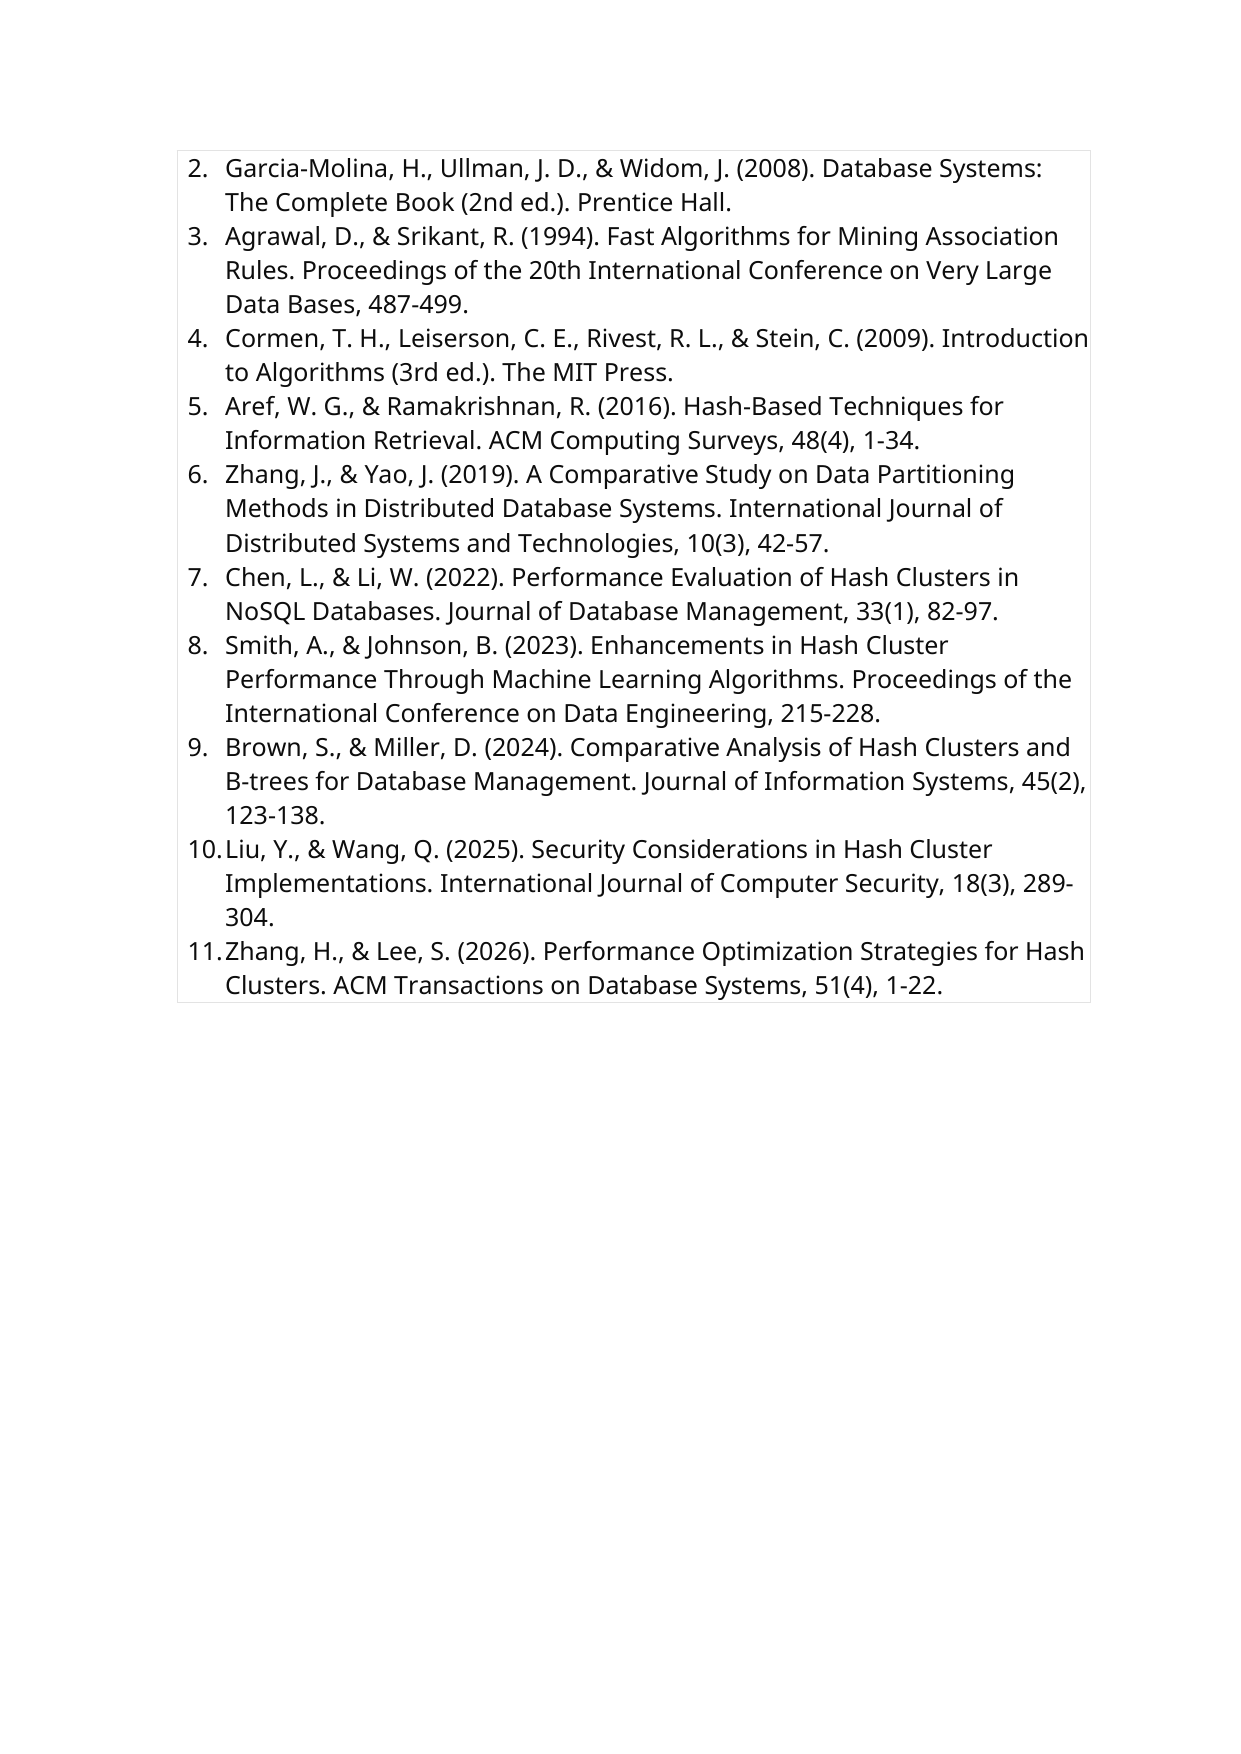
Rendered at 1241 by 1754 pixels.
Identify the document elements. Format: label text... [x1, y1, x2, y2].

list Zhang, J., & Yao, J. (2019). A Comparative Study on Data Partitioning Methods in Distributed Database Systems. International Journal of Distributed Systems and Technologies, 10(3), 42-57. [178, 457, 1090, 559]
list Garcia-Molina, H., Ullman, J. D., & Widom, J. (2008). Database Systems: The Complete Book (2nd ed.). Prentice Hall. [178, 151, 1090, 218]
list Chen, L., & Li, W. (2022). Performance Evaluation of Hash Clusters in NoSQL Databases. Journal of Database Management, 33(1), 82-97. [178, 559, 1090, 627]
list Brown, S., & Miller, D. (2024). Comparative Analysis of Hash Clusters and B-trees for Database Management. Journal of Information Systems, 45(2), 123-138. [178, 729, 1090, 831]
list Agrawal, D., & Srikant, R. (1994). Fast Algorithms for Mining Association Rules. Proceedings of the 20th International Conference on Very Large Data Bases, 487-499. [178, 218, 1090, 320]
list Smith, A., & Johnson, B. (2023). Enhancements in Hash Cluster Performance Through Machine Learning Algorithms. Proceedings of the International Conference on Data Engineering, 215-228. [178, 627, 1090, 729]
list Zhang, H., & Lee, S. (2026). Performance Optimization Strategies for Hash Clusters. ACM Transactions on Database Systems, 51(4), 1-22. [178, 933, 1090, 1002]
list Aref, W. G., & Ramakrishnan, R. (2016). Hash-Based Techniques for Information Retrieval. ACM Computing Surveys, 48(4), 1-34. [178, 388, 1090, 457]
list Liu, Y., & Wang, Q. (2025). Security Considerations in Hash Cluster Implementations. International Journal of Computer Security, 18(3), 289-304. [178, 831, 1090, 933]
list Cormen, T. H., Leiserson, C. E., Rivest, R. L., & Stein, C. (2009). Introduction to Algorithms (3rd ed.). The MIT Press. [178, 320, 1090, 388]
